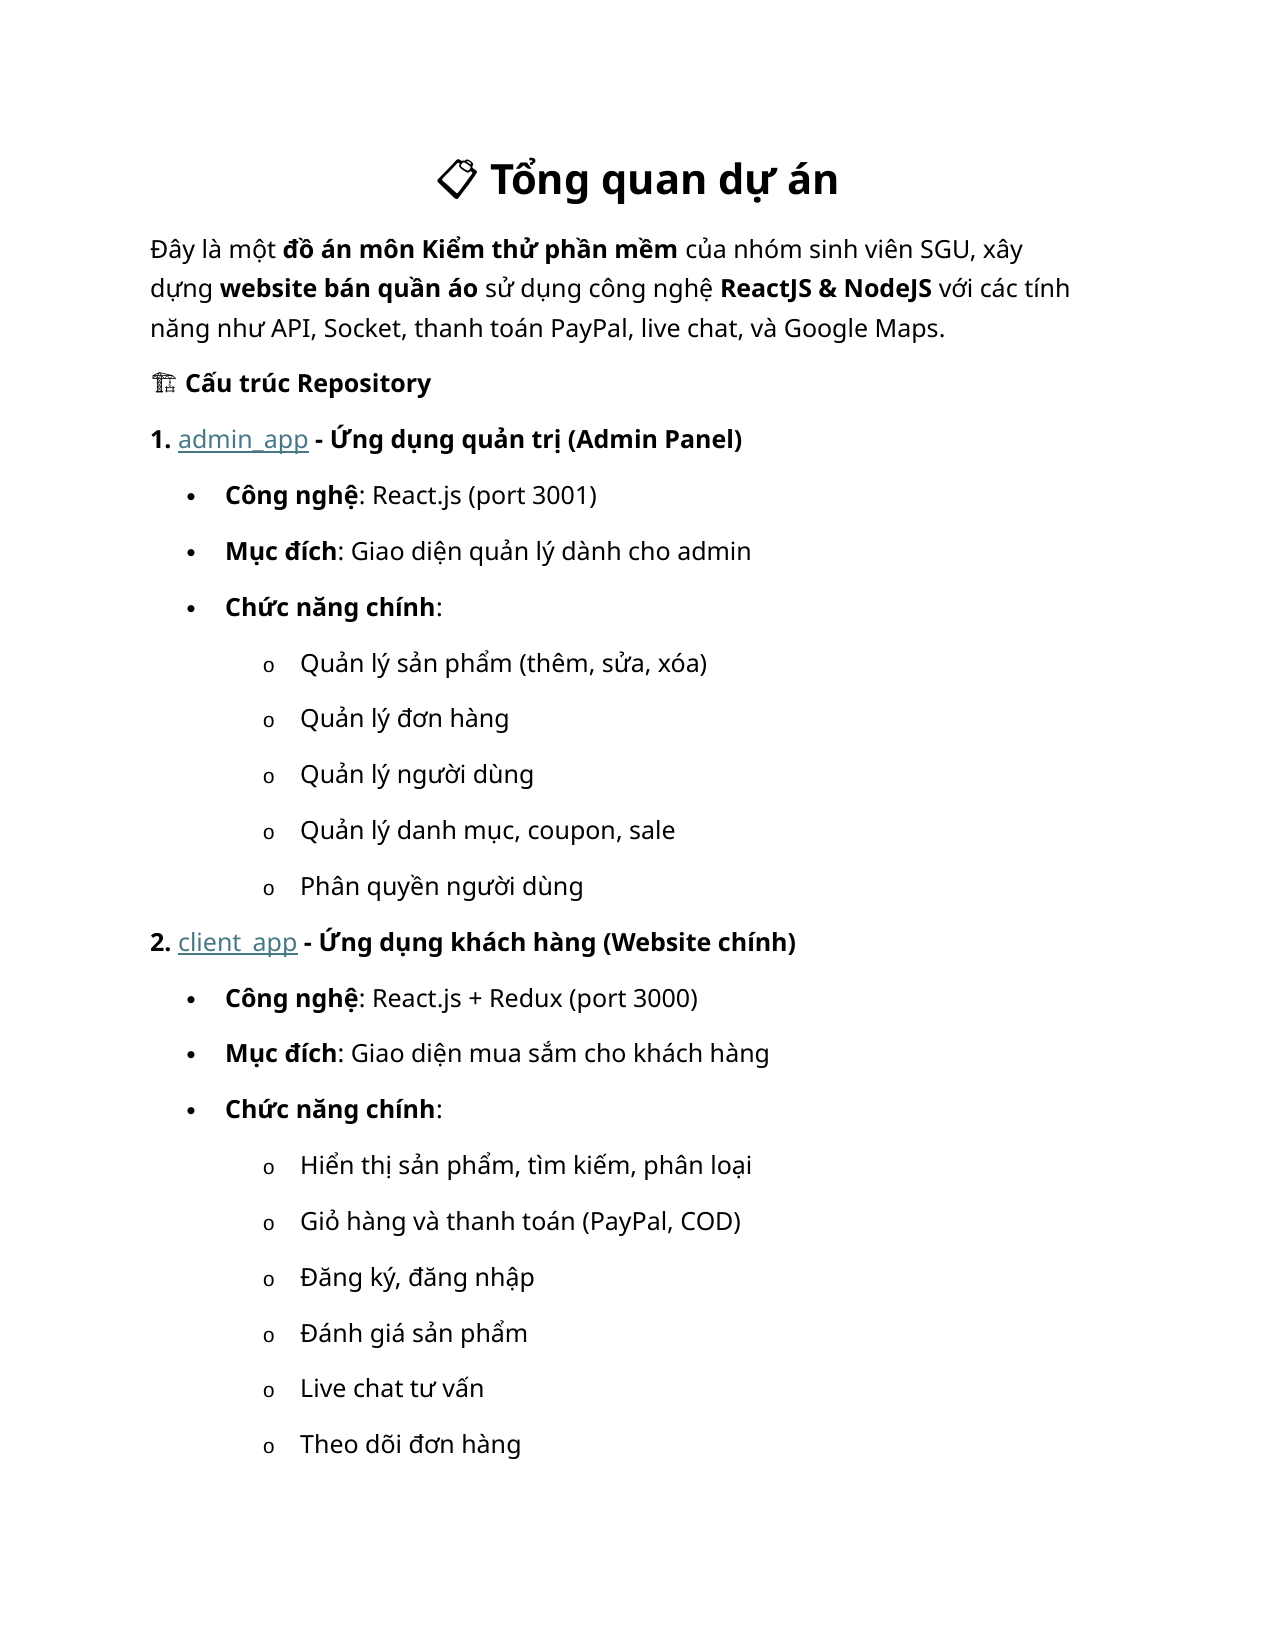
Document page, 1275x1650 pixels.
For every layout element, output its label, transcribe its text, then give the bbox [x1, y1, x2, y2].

list Hiển thị sản phẩm, tìm kiếm, phân loại [262, 1148, 1125, 1182]
list Mục đích: Giao diện quản lý dành cho admin [187, 533, 1125, 568]
list Công nghệ: React.js (port 3001) [187, 478, 1125, 512]
list Quản lý sản phẩm (thêm, sửa, xóa) [262, 645, 1125, 679]
text 📋 Tổng quan dự án [150, 150, 1125, 207]
list Live chat tư vấn [262, 1371, 1125, 1405]
list Đăng ký, đăng nhập [262, 1259, 1125, 1293]
list Phân quyền người dùng [262, 868, 1125, 903]
list Quản lý danh mục, coupon, sale [262, 813, 1125, 847]
list Giỏ hàng và thanh toán (PayPal, COD) [262, 1203, 1125, 1238]
list Theo dõi đơn hàng [262, 1427, 1125, 1461]
text 1. admin_app - Ứng dụng quản trị (Admin Panel) [150, 422, 1125, 456]
list Mục đích: Giao diện mua sắm cho khách hàng [187, 1036, 1125, 1070]
list Chức năng chính: [187, 1092, 1125, 1126]
text 🏗️ Cấu trúc Repository [150, 366, 1125, 400]
text 2. client_app - Ứng dụng khách hàng (Website chính) [150, 924, 1125, 958]
list Công nghệ: React.js + Redux (port 3000) [187, 980, 1125, 1014]
list Đánh giá sản phẩm [262, 1315, 1125, 1349]
list Quản lý đơn hàng [262, 701, 1125, 735]
list Quản lý người dùng [262, 757, 1125, 791]
list Chức năng chính: [187, 589, 1125, 623]
text Đây là một đồ án môn Kiểm thử phần mềm của nhóm sinh viên SGU, xây dựng website bán quần áo sử dụng công nghệ ReactJS & NodeJS với các tính năng như API, Socket, thanh toán PayPal, live chat, và Google Maps. [150, 232, 1125, 344]
